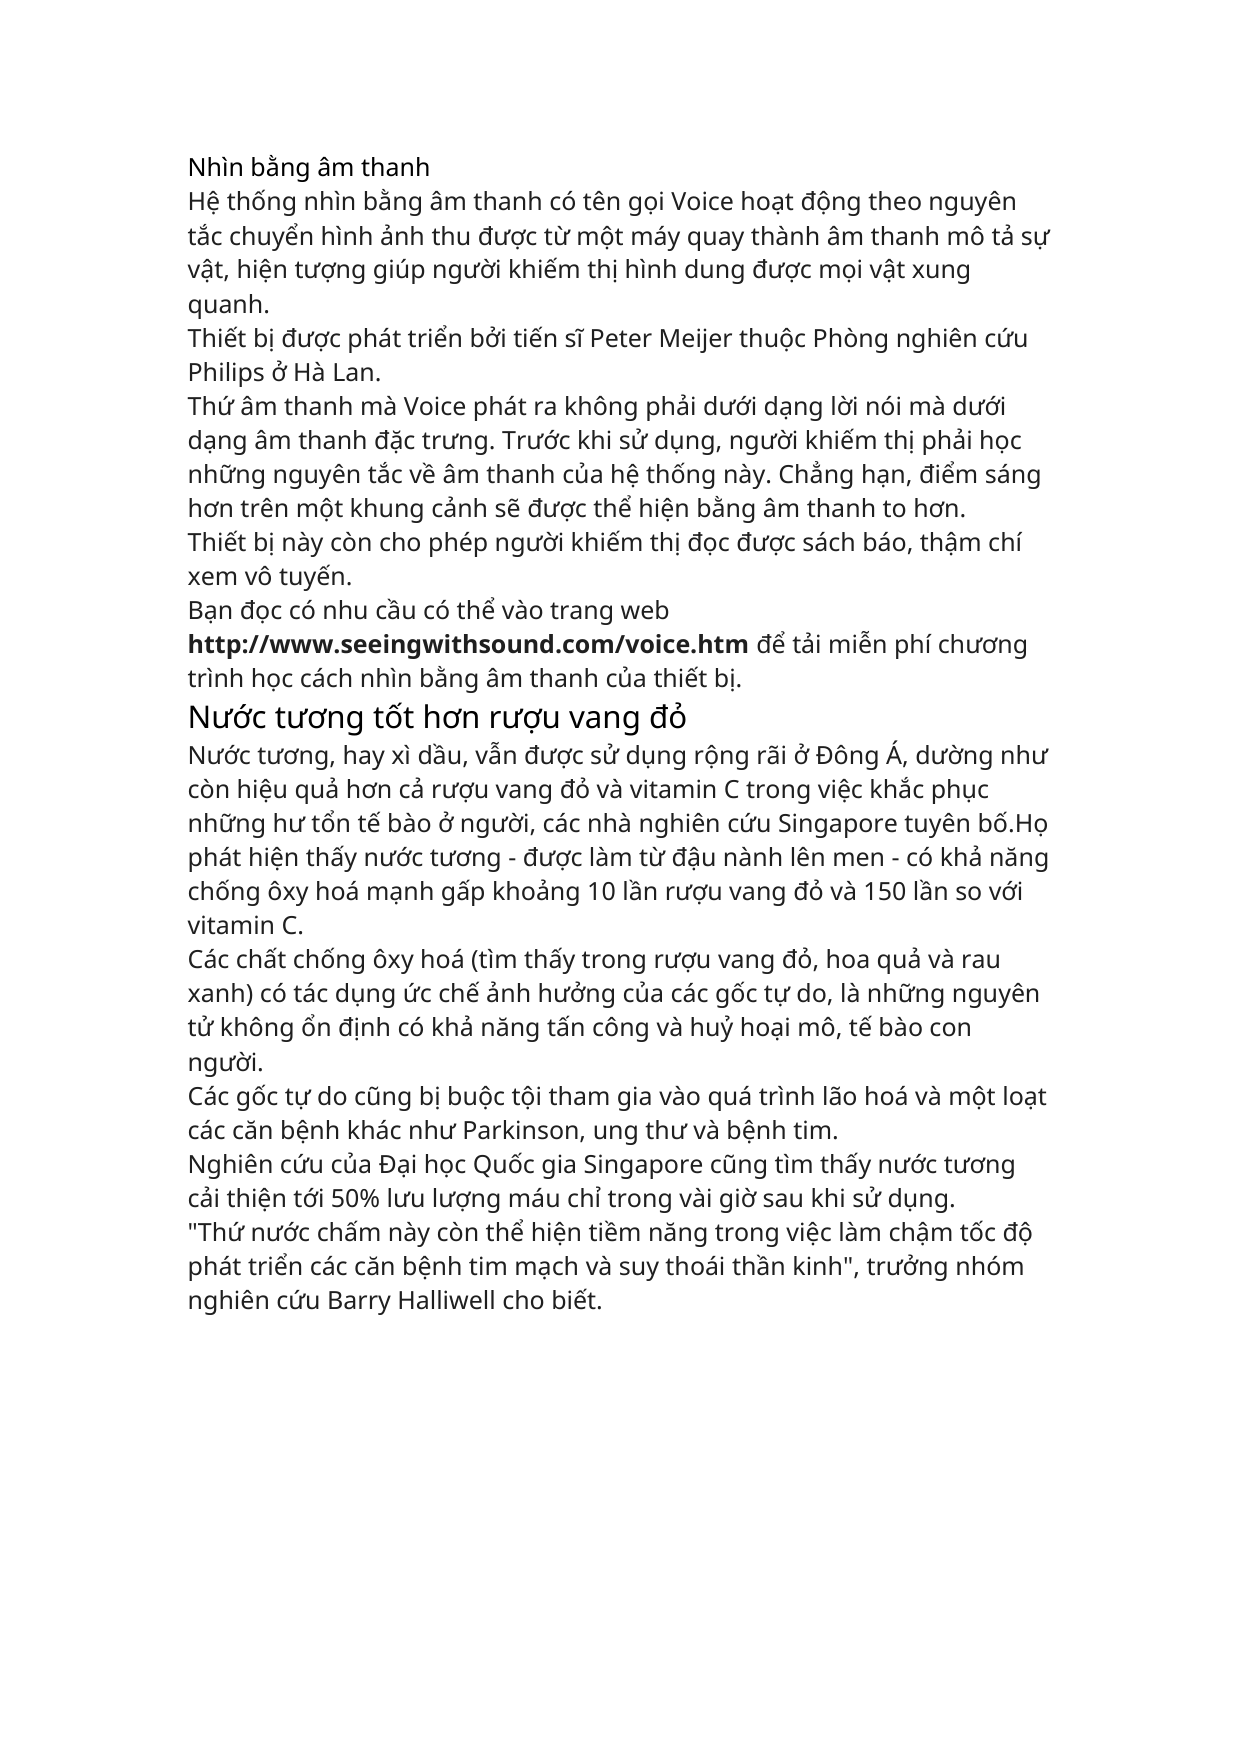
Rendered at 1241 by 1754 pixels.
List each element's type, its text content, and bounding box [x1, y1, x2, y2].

text Hệ thống nhìn bằng âm thanh có tên gọi Voice hoạt động theo nguyên tắc chuyển hình ảnh thu được từ một máy quay thành âm thanh mô tả sự vật, hiện tượng giúp người khiếm thị hình dung được mọi vật xung quanh. [187, 184, 1053, 320]
text Thiết bị được phát triển bởi tiến sĩ Peter Meijer thuộc Phòng nghiên cứu Philips ở Hà Lan. [187, 320, 1053, 388]
text Nghiên cứu của Đại học Quốc gia Singapore cũng tìm thấy nước tương cải thiện tới 50% lưu lượng máu chỉ trong vài giờ sau khi sử dụng. [187, 1146, 1053, 1214]
text Nước tương tốt hơn rượu vang đỏ [187, 695, 1053, 738]
text "Thứ nước chấm này còn thể hiện tiềm năng trong việc làm chậm tốc độ phát triển các căn bệnh tim mạch và suy thoái thần kinh", trưởng nhóm nghiên cứu Barry Halliwell cho biết. [187, 1214, 1053, 1317]
text Nhìn bằng âm thanh [187, 150, 1053, 184]
text Thiết bị này còn cho phép người khiếm thị đọc được sách báo, thậm chí xem vô tuyến. [187, 525, 1053, 593]
text Bạn đọc có nhu cầu có thể vào trang web http://www.seeingwithsound.com/voice.htm để tải miễn phí chương trình học cách nhìn bằng âm thanh của thiết bị. [187, 593, 1053, 695]
text Các gốc tự do cũng bị buộc tội tham gia vào quá trình lão hoá và một loạt các căn bệnh khác như Parkinson, ung thư và bệnh tim. [187, 1078, 1053, 1146]
text Các chất chống ôxy hoá (tìm thấy trong rượu vang đỏ, hoa quả và rau xanh) có tác dụng ức chế ảnh hưởng của các gốc tự do, là những nguyên tử không ổn định có khả năng tấn công và huỷ hoại mô, tế bào con người. [187, 942, 1053, 1078]
text Nước tương, hay xì dầu, vẫn được sử dụng rộng rãi ở Đông Á, dường như còn hiệu quả hơn cả rượu vang đỏ và vitamin C trong việc khắc phục những hư tổn tế bào ở người, các nhà nghiên cứu Singapore tuyên bố.Họ phát hiện thấy nước tương - được làm từ đậu nành lên men - có khả năng chống ôxy hoá mạnh gấp khoảng 10 lần rượu vang đỏ và 150 lần so với vitamin C. [187, 738, 1053, 942]
text Thứ âm thanh mà Voice phát ra không phải dưới dạng lời nói mà dưới dạng âm thanh đặc trưng. Trước khi sử dụng, người khiếm thị phải học những nguyên tắc về âm thanh của hệ thống này. Chẳng hạn, điểm sáng hơn trên một khung cảnh sẽ được thể hiện bằng âm thanh to hơn. [187, 388, 1053, 525]
